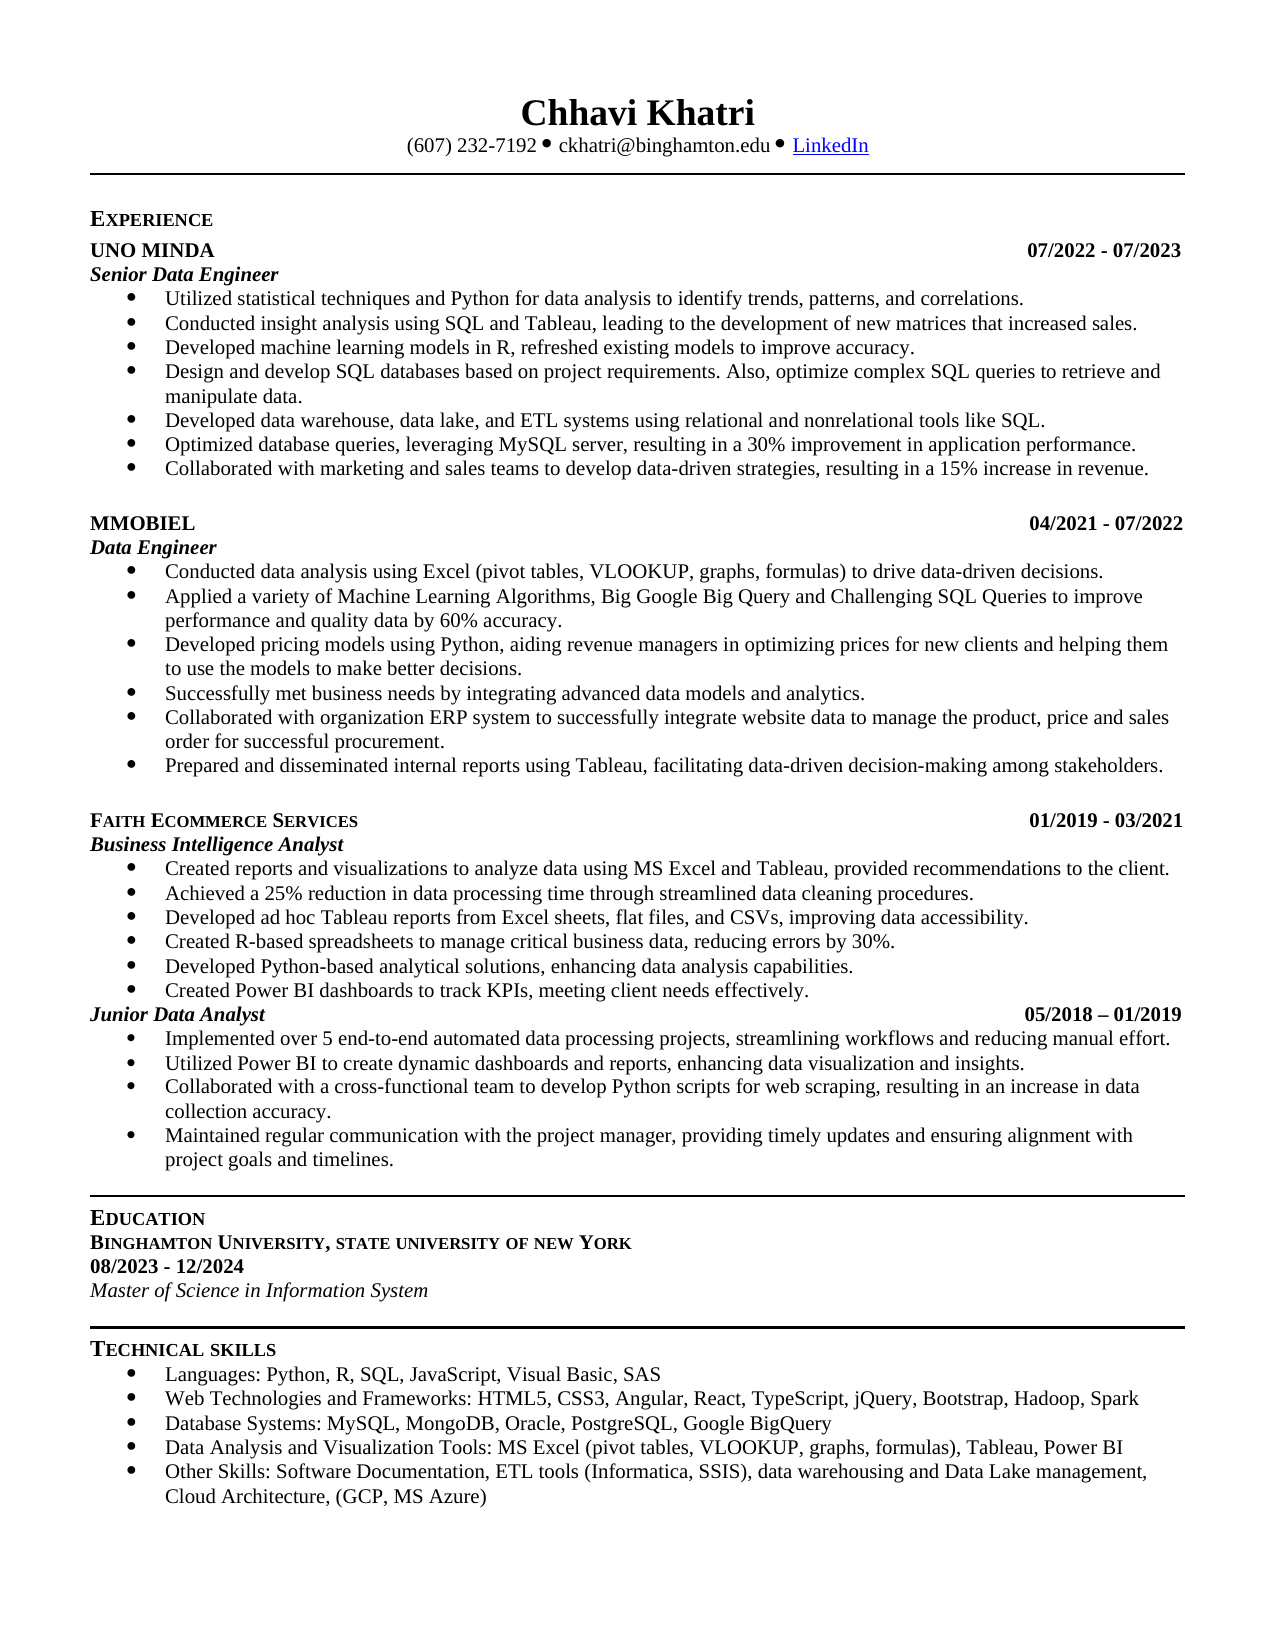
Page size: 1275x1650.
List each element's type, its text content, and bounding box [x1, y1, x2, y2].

list Developed Python-based analytical solutions, enhancing data analysis capabilities. [127, 953, 1185, 978]
list Implemented over 5 end-to-end automated data processing projects, streamlining workflows and reducing manual effort. [127, 1026, 1185, 1050]
list Achieved a 25% reduction in data processing time through streamlined data cleaning procedures. [127, 880, 1185, 905]
text Senior Data Engineer [90, 262, 1185, 286]
text Education [90, 1204, 1185, 1230]
list Languages: Python, R, SQL, JavaScript, Visual Basic, SAS [127, 1362, 1185, 1386]
text UNO MINDA 07/2022 - 07/2023 [90, 238, 1185, 262]
list Web Technologies and Frameworks: HTML5, CSS3, Angular, React, TypeScript, jQuery, Bootstrap, Hadoop, Spark [127, 1386, 1185, 1410]
list Developed machine learning models in R, refreshed existing models to improve accuracy. [127, 335, 1185, 359]
list Design and develop SQL databases based on project requirements. Also, optimize complex SQL queries to retrieve and manipulate data. [127, 359, 1185, 408]
list Database Systems: MySQL, MongoDB, Oracle, PostgreSQL, Google BigQuery [127, 1410, 1185, 1435]
list Collaborated with organization ERP system to successfully integrate website data to manage the product, price and sales order for successful procurement. [127, 705, 1185, 753]
list Utilized Power BI to create dynamic dashboards and reports, enhancing data visualization and insights. [127, 1050, 1185, 1074]
list Applied a variety of Machine Learning Algorithms, Big Google Big Query and Challenging SQL Queries to improve performance and quality data by 60% accuracy. [127, 583, 1185, 632]
list Prepared and disseminated internal reports using Tableau, facilitating data-driven decision-making among stakeholders. [127, 753, 1185, 778]
list Other Skills: Software Documentation, ETL tools (Informatica, SSIS), data warehousing and Data Lake management, Cloud Architecture, (GCP, MS Azure) [127, 1459, 1185, 1508]
list Created reports and visualizations to analyze data using MS Excel and Tableau, provided recommendations to the client. [127, 856, 1185, 880]
text Chhavi Khatri [90, 90, 1185, 133]
text Business Intelligence Analyst [90, 832, 1185, 856]
text (607) 232-7192 ckhatri@binghamton.edu LinkedIn [90, 133, 1185, 158]
text Faith Ecommerce Services 01/2019 - 03/2021 [90, 808, 1185, 832]
list Created R-based spreadsheets to manage critical business data, reducing errors by 30%. [127, 929, 1185, 953]
list Developed pricing models using Python, aiding revenue managers in optimizing prices for new clients and helping them to use the models to make better decisions. [127, 632, 1185, 680]
text Data Engineer [90, 535, 1185, 559]
text Experience [90, 205, 1185, 232]
text Junior Data Analyst 05/2018 – 01/2019 [90, 1002, 1185, 1026]
list Data Analysis and Visualization Tools: MS Excel (pivot tables, VLOOKUP, graphs, formulas), Tableau, Power BI [127, 1435, 1185, 1459]
list Maintained regular communication with the project manager, providing timely updates and ensuring alignment with project goals and timelines. [127, 1123, 1185, 1171]
list Conducted insight analysis using SQL and Tableau, leading to the development of new matrices that increased sales. [127, 310, 1185, 335]
list Utilized statistical techniques and Python for data analysis to identify trends, patterns, and correlations. [127, 286, 1185, 310]
list Conducted data analysis using Excel (pivot tables, VLOOKUP, graphs, formulas) to drive data-driven decisions. [127, 559, 1185, 583]
text Binghamton University, state university of new York 08/2023 - 12/2024 [90, 1230, 1185, 1278]
list Developed ad hoc Tableau reports from Excel sheets, flat files, and CSVs, improving data accessibility. [127, 905, 1185, 929]
list Optimized database queries, leveraging MySQL server, resulting in a 30% improvement in application performance. [127, 432, 1185, 456]
list Collaborated with marketing and sales teams to develop data-driven strategies, resulting in a 15% increase in revenue. [127, 456, 1185, 481]
list Created Power BI dashboards to track KPIs, meeting client needs effectively. [127, 978, 1185, 1002]
text Technical skills [90, 1335, 1185, 1362]
list Successfully met business needs by integrating advanced data models and analytics. [127, 680, 1185, 705]
text Master of Science in Information System [90, 1278, 1185, 1302]
list Developed data warehouse, data lake, and ETL systems using relational and nonrelational tools like SQL. [127, 408, 1185, 432]
text MMOBIEL 04/2021 - 07/2022 [90, 511, 1185, 535]
list Collaborated with a cross-functional team to develop Python scripts for web scraping, resulting in an increase in data collection accuracy. [127, 1074, 1185, 1123]
